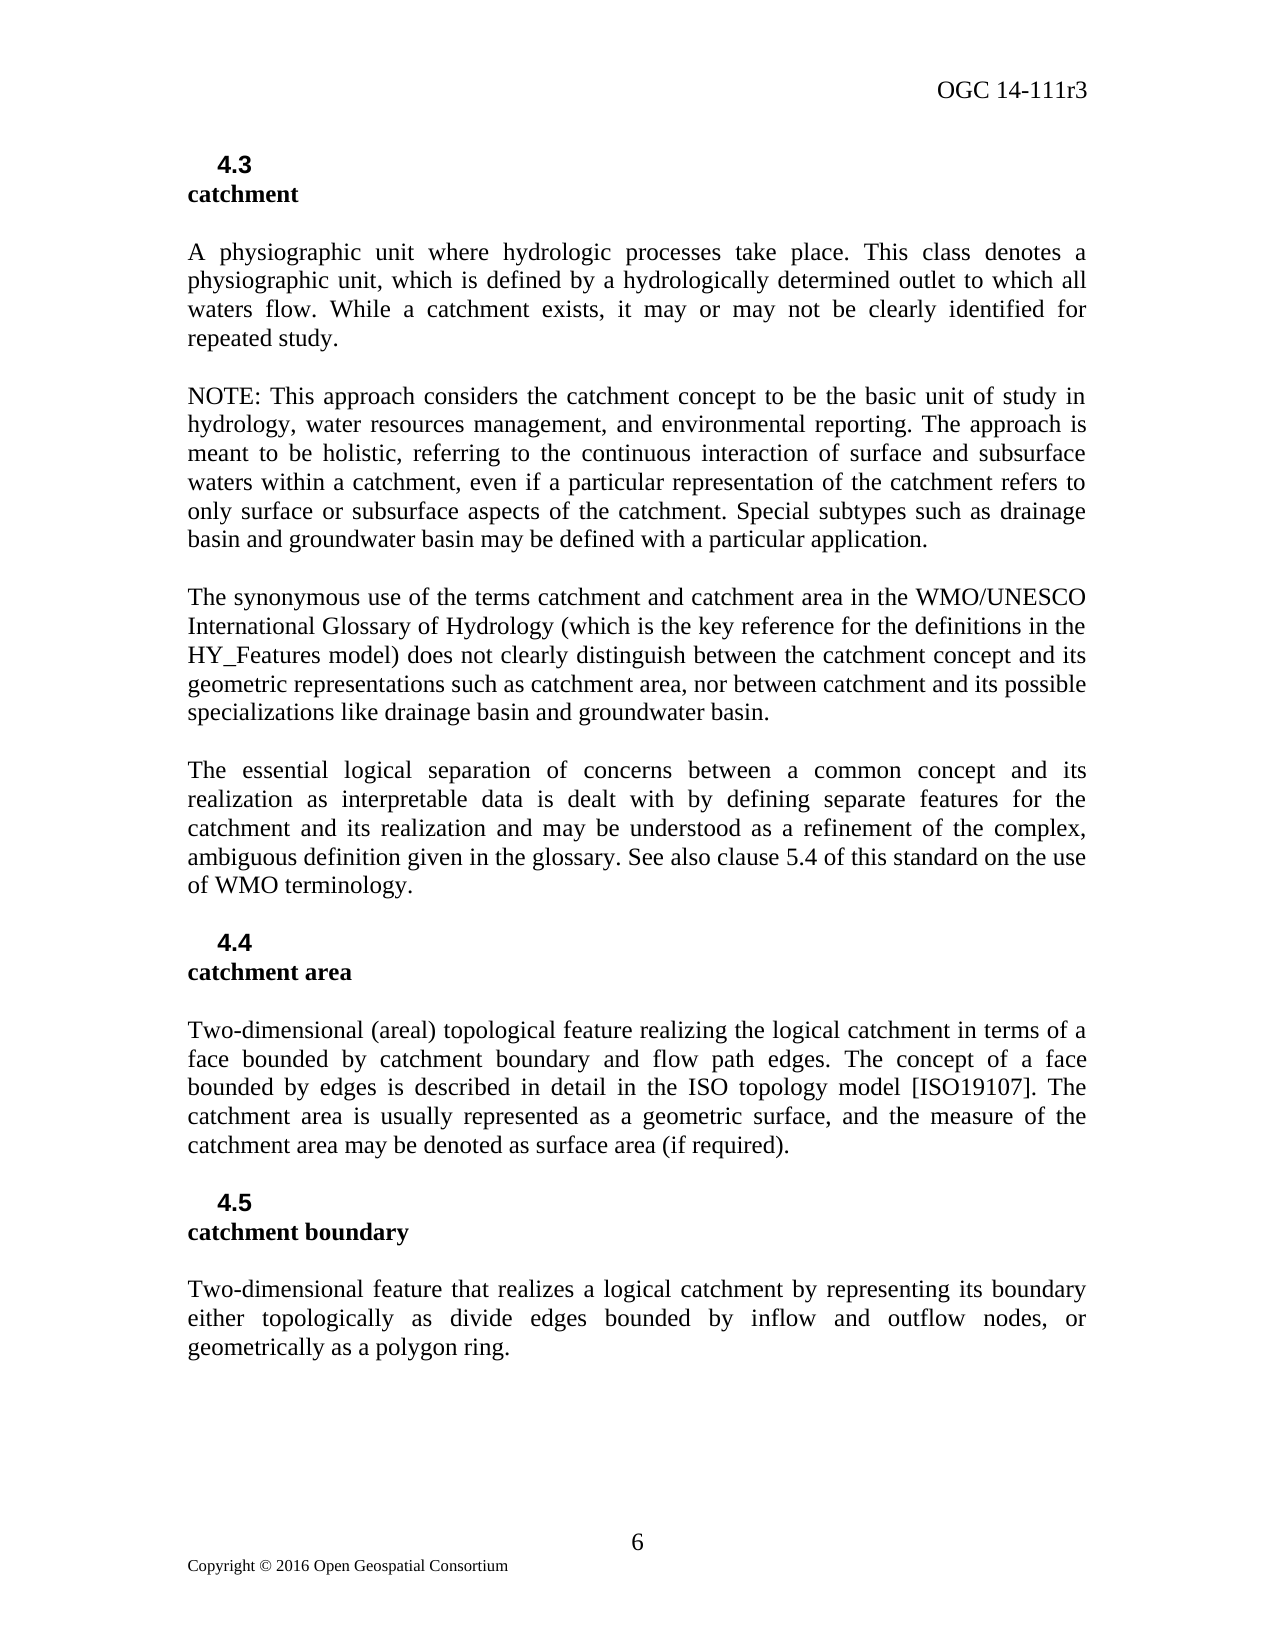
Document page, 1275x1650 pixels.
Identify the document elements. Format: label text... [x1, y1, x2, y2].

text The essential logical separation of concerns between a common concept and its realization as interpretable data is dealt with by defining separate features for the catchment and its realization and may be understood as a refinement of the complex, ambiguous definition given in the glossary. See also clause 5.4 of this standard on the use of WMO terminology. [187, 755, 1087, 899]
text Two-dimensional (areal) topological feature realizing the logical catchment in terms of a face bounded by catchment boundary and flow path edges. The concept of a face bounded by edges is described in detail in the ISO topology model [ISO19107]. The catchment area is usually represented as a geometric surface, and the measure of the catchment area may be denoted as surface area (if required). [187, 1015, 1087, 1159]
text The synonymous use of the terms catchment and catchment area in the WMO/UNESCO International Glossary of Hydrology (which is the key reference for the definitions in the HY_Features model) does not clearly distinguish between the catchment concept and its geometric representations such as catchment area, nor between catchment and its possible specializations like drainage basin and groundwater basin. [187, 582, 1087, 726]
text A physiographic unit where hydrologic processes take place. This class denotes a physiographic unit, which is defined by a hydrologically determined outlet to which all waters flow. While a catchment exists, it may or may not be clearly identified for repeated study. [187, 237, 1087, 352]
text Two-dimensional feature that realizes a logical catchment by representing its boundary either topologically as divide edges bounded by inflow and outflow nodes, or geometrically as a polygon ring. [187, 1274, 1087, 1361]
list catchment boundary [187, 1217, 1087, 1245]
list catchment [187, 179, 1087, 207]
text NOTE: This approach considers the catchment concept to be the basic unit of study in hydrology, water resources management, and environmental reporting. The approach is meant to be holistic, referring to the continuous interaction of surface and subsurface waters within a catchment, even if a particular representation of the catchment refers to only surface or subsurface aspects of the catchment. Special subtypes such as drainage basin and groundwater basin may be defined with a particular application. [187, 381, 1087, 553]
list catchment area [187, 957, 1087, 986]
